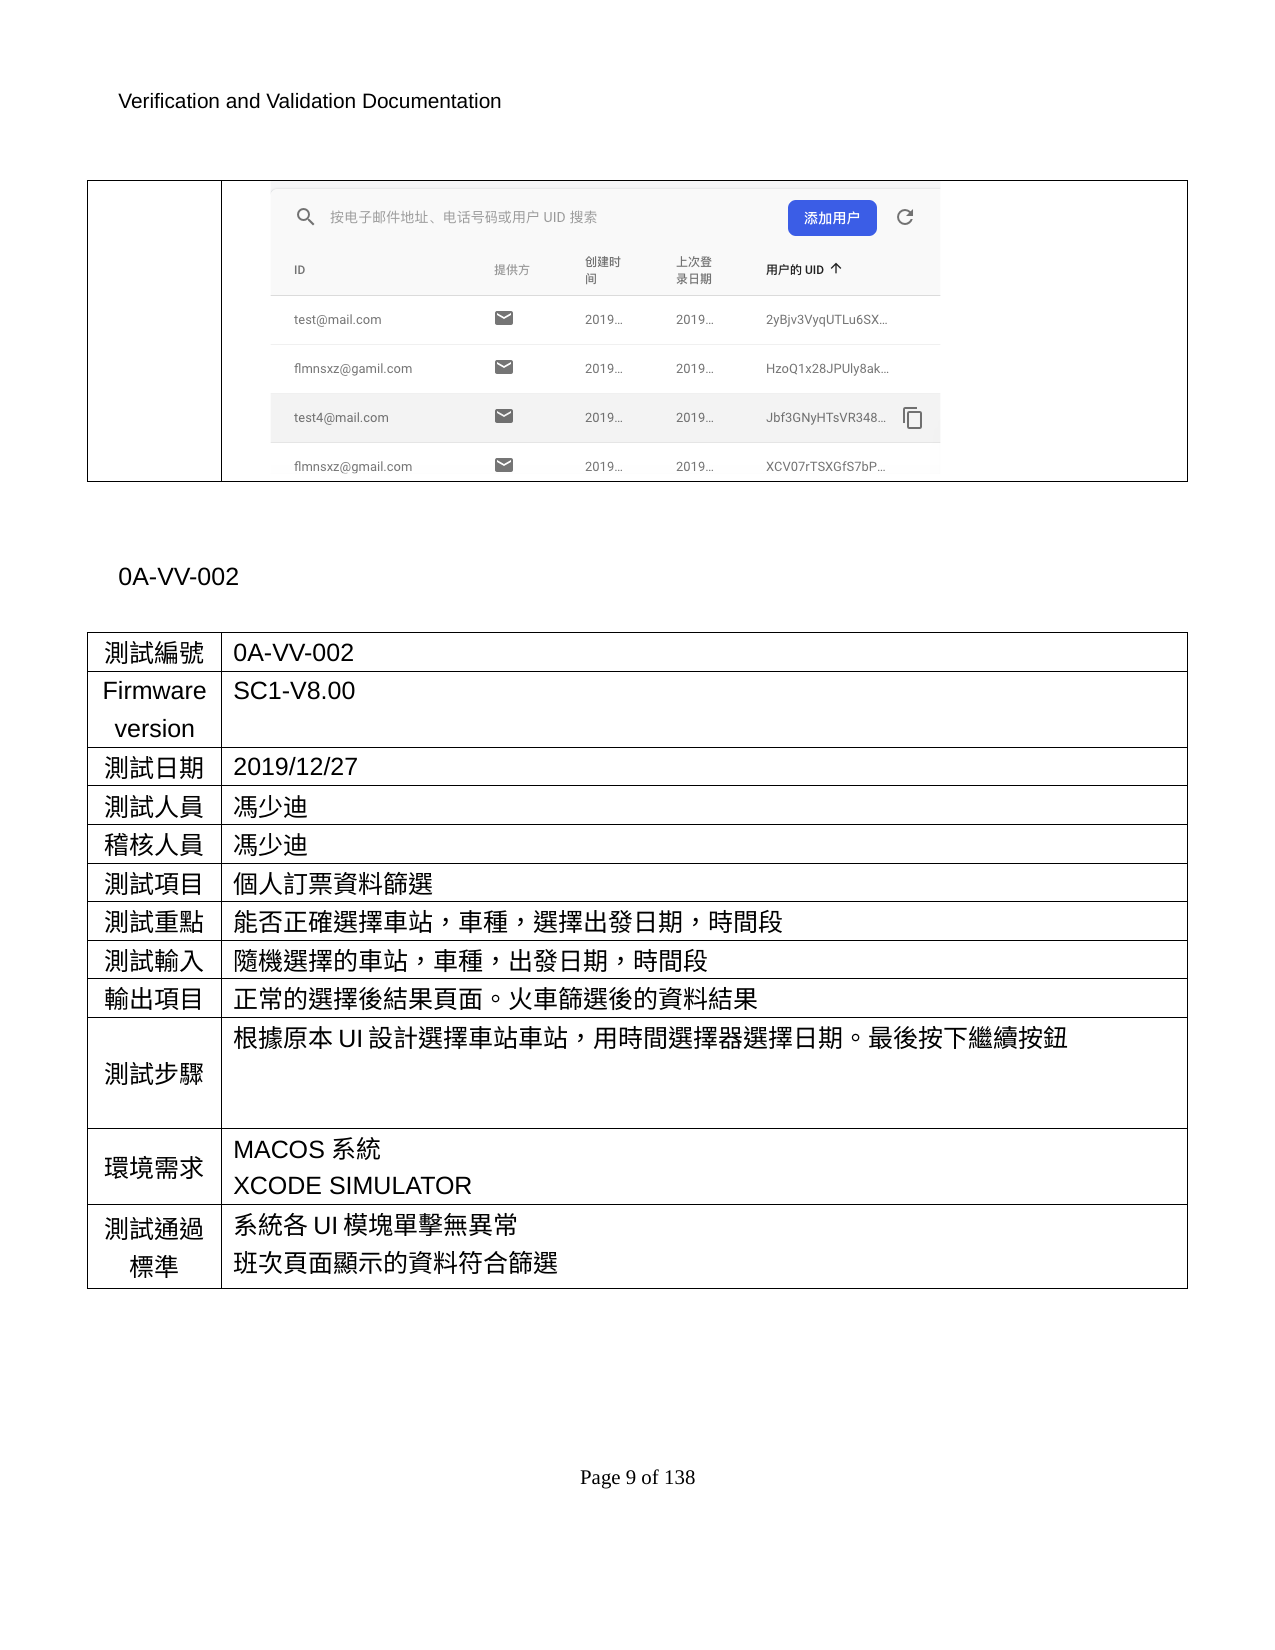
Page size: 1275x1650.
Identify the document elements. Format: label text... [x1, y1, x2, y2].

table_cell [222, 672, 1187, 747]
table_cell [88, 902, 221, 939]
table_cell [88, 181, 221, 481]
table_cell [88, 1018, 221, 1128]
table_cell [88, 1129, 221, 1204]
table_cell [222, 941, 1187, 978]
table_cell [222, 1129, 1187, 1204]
picture [270, 181, 941, 474]
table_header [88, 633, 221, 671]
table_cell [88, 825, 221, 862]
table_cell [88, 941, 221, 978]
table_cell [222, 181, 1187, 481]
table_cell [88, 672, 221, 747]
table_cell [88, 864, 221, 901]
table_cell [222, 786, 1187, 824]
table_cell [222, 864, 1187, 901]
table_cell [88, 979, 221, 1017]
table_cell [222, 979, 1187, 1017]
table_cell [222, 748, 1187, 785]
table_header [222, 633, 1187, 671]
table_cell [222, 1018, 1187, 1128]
text 0A-VV-002 [118, 557, 1157, 595]
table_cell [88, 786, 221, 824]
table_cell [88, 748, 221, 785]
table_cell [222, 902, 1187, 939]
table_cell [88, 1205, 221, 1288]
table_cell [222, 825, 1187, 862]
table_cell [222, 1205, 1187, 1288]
